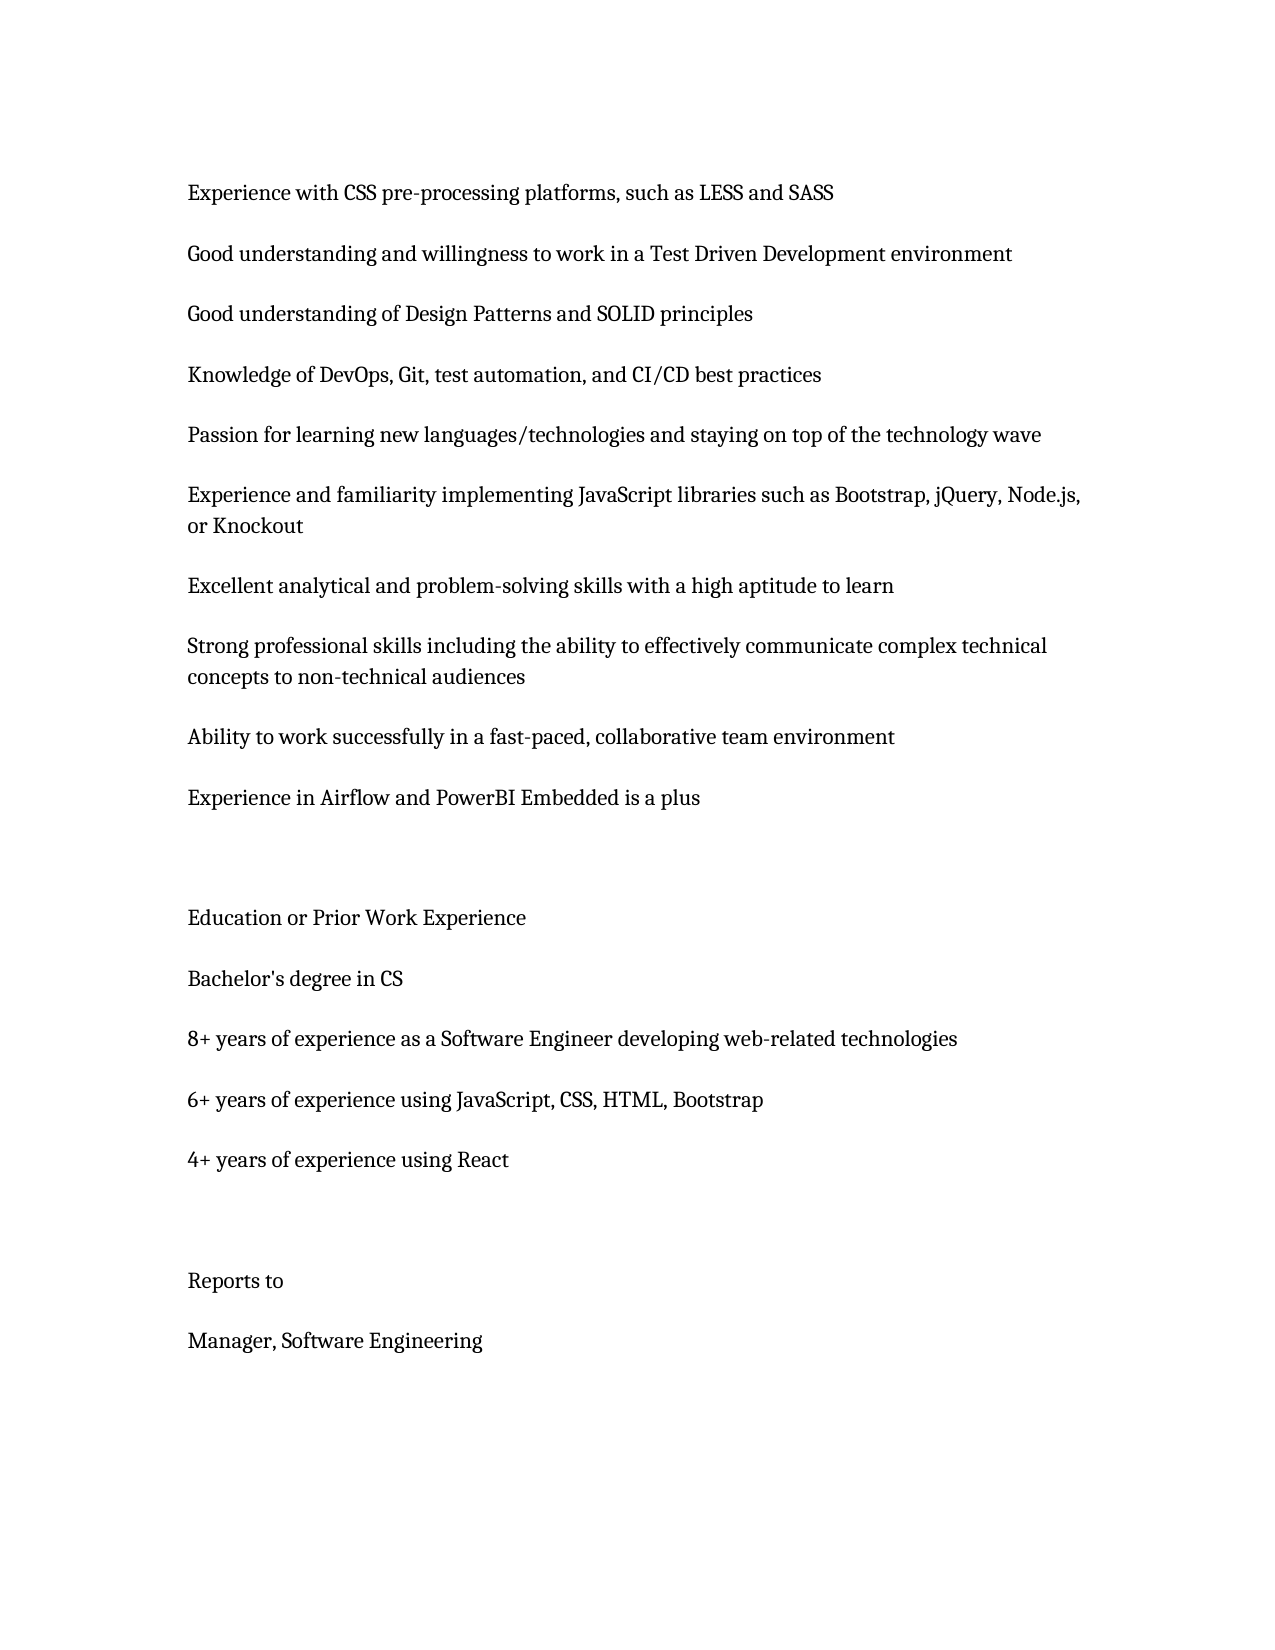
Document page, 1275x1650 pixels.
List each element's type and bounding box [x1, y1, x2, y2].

text [187, 150, 1087, 1475]
